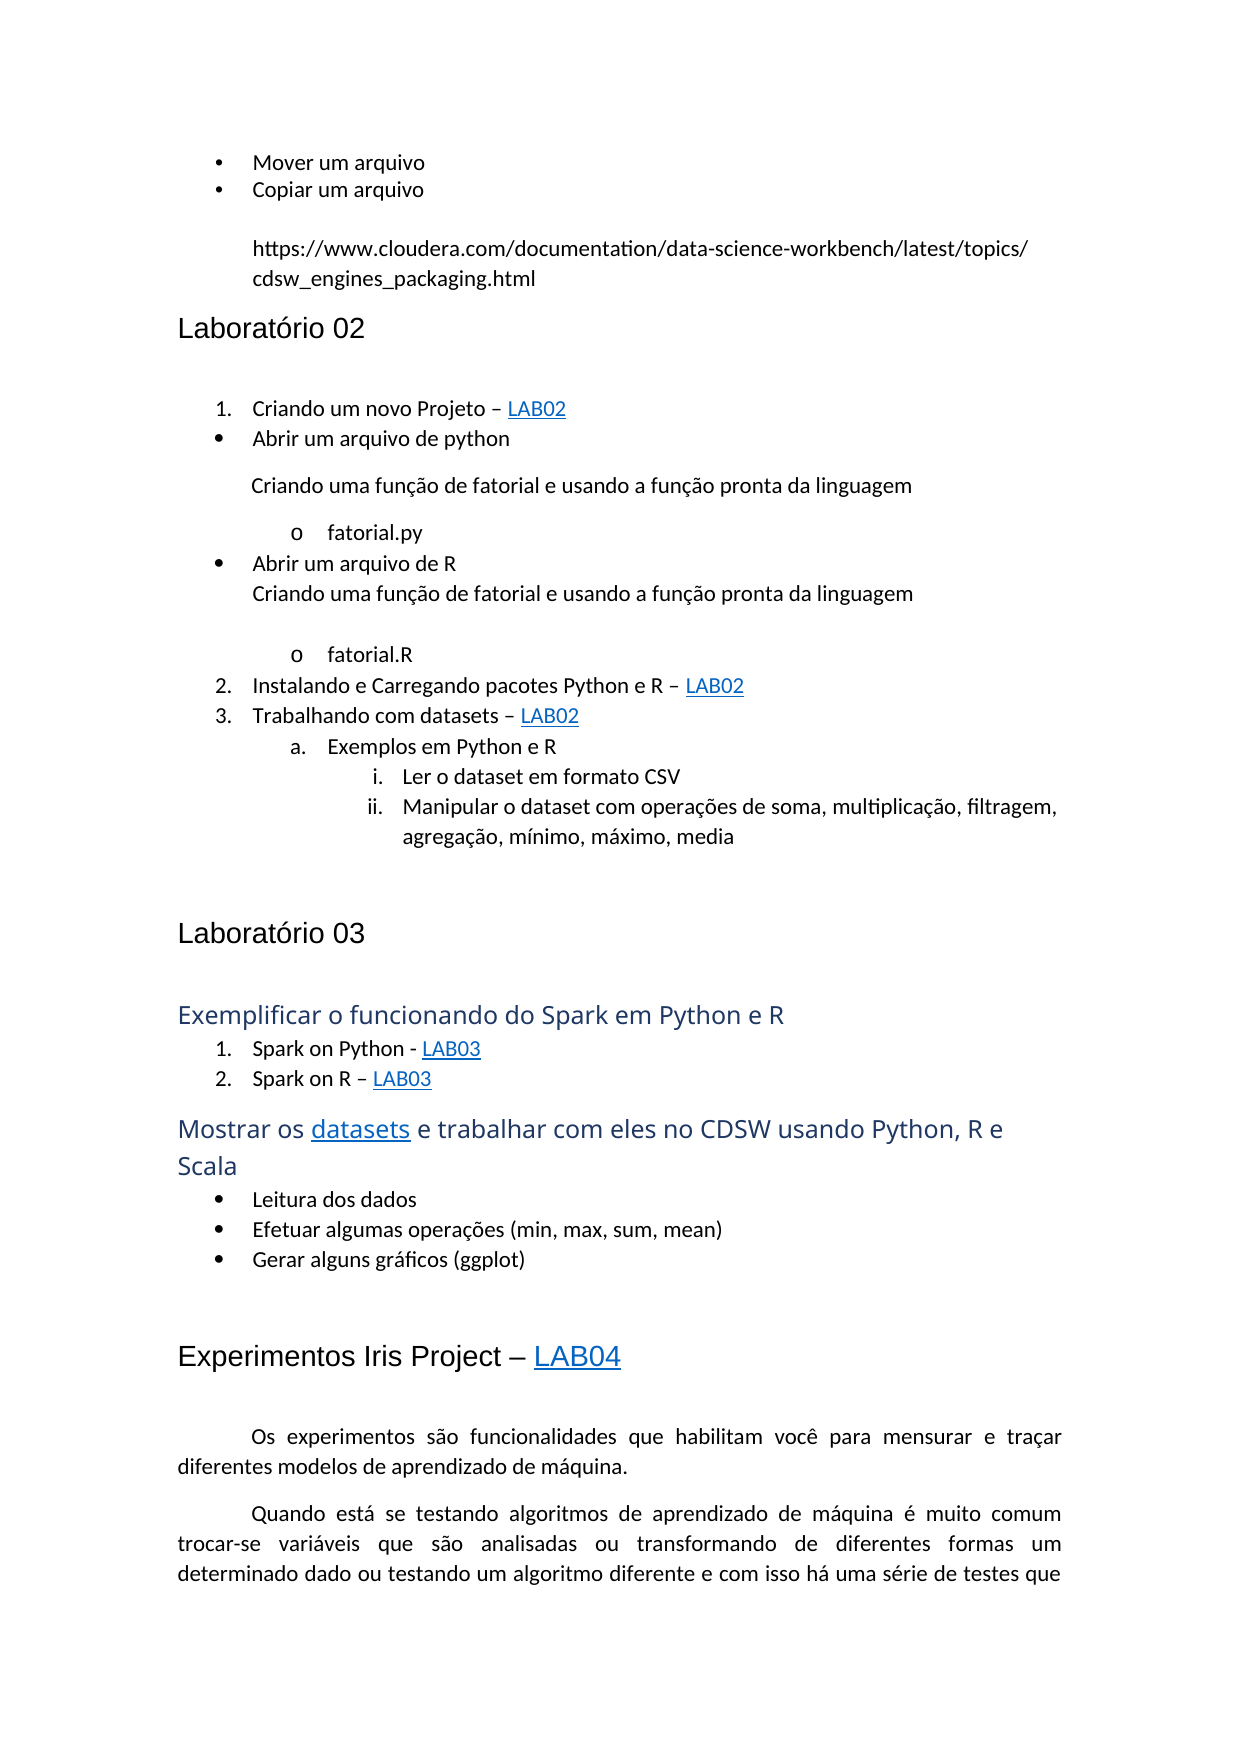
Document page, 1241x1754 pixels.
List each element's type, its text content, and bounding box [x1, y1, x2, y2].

list Abrir um arquivo de R [215, 549, 1063, 577]
subtitle Experimentos Iris Project – LAB04 [177, 1339, 1063, 1373]
subtitle Laboratório 03 [177, 916, 1063, 950]
subtitle Exemplificar o funcionando do Spark em Python e R [177, 997, 1063, 1032]
list Trabalhando com datasets – LAB02 [215, 702, 1063, 730]
list Spark on R – LAB03 [215, 1064, 1063, 1092]
list Gerar alguns gráficos (ggplot) [215, 1245, 1063, 1273]
list fatorial.py [290, 518, 1063, 547]
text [177, 1499, 1063, 1588]
text Os experimentos são funcionalidades que habilitam você para mensurar e traçar diferentes modelos de aprendizado de máquina. [177, 1422, 1063, 1480]
list https://www.cloudera.com/documentation/data-science-workbench/latest/topics/cdsw_engines_packaging.html [252, 234, 1063, 292]
list Copiar um arquivo [215, 176, 1063, 204]
list Abrir um arquivo de python [215, 424, 1063, 452]
list Criando um novo Projeto – LAB02 [215, 394, 1063, 422]
subtitle Mostrar os datasets e trabalhar com eles no CDSW usando Python, R e Scala [177, 1111, 1063, 1182]
list Efetuar algumas operações (min, max, sum, mean) [215, 1215, 1063, 1243]
list Ler o dataset em formato CSV [383, 762, 1063, 790]
list Manipular o dataset com operações de soma, multiplicação, filtragem, agregação, mínimo, máximo, media [383, 792, 1063, 851]
list Instalando e Carregando pacotes Python e R – LAB02 [215, 671, 1063, 699]
list Exemplos em Python e R [290, 732, 1063, 760]
text Criando uma função de fatorial e usando a função pronta da linguagem [251, 471, 1063, 499]
list Spark on Python - LAB03 [215, 1034, 1063, 1062]
subtitle Laboratório 02 [177, 311, 1063, 344]
list Criando uma função de fatorial e usando a função pronta da linguagem [252, 579, 1063, 608]
list Mover um arquivo [215, 148, 1063, 176]
list fatorial.R [290, 640, 1063, 669]
list Leitura dos dados [215, 1185, 1063, 1213]
